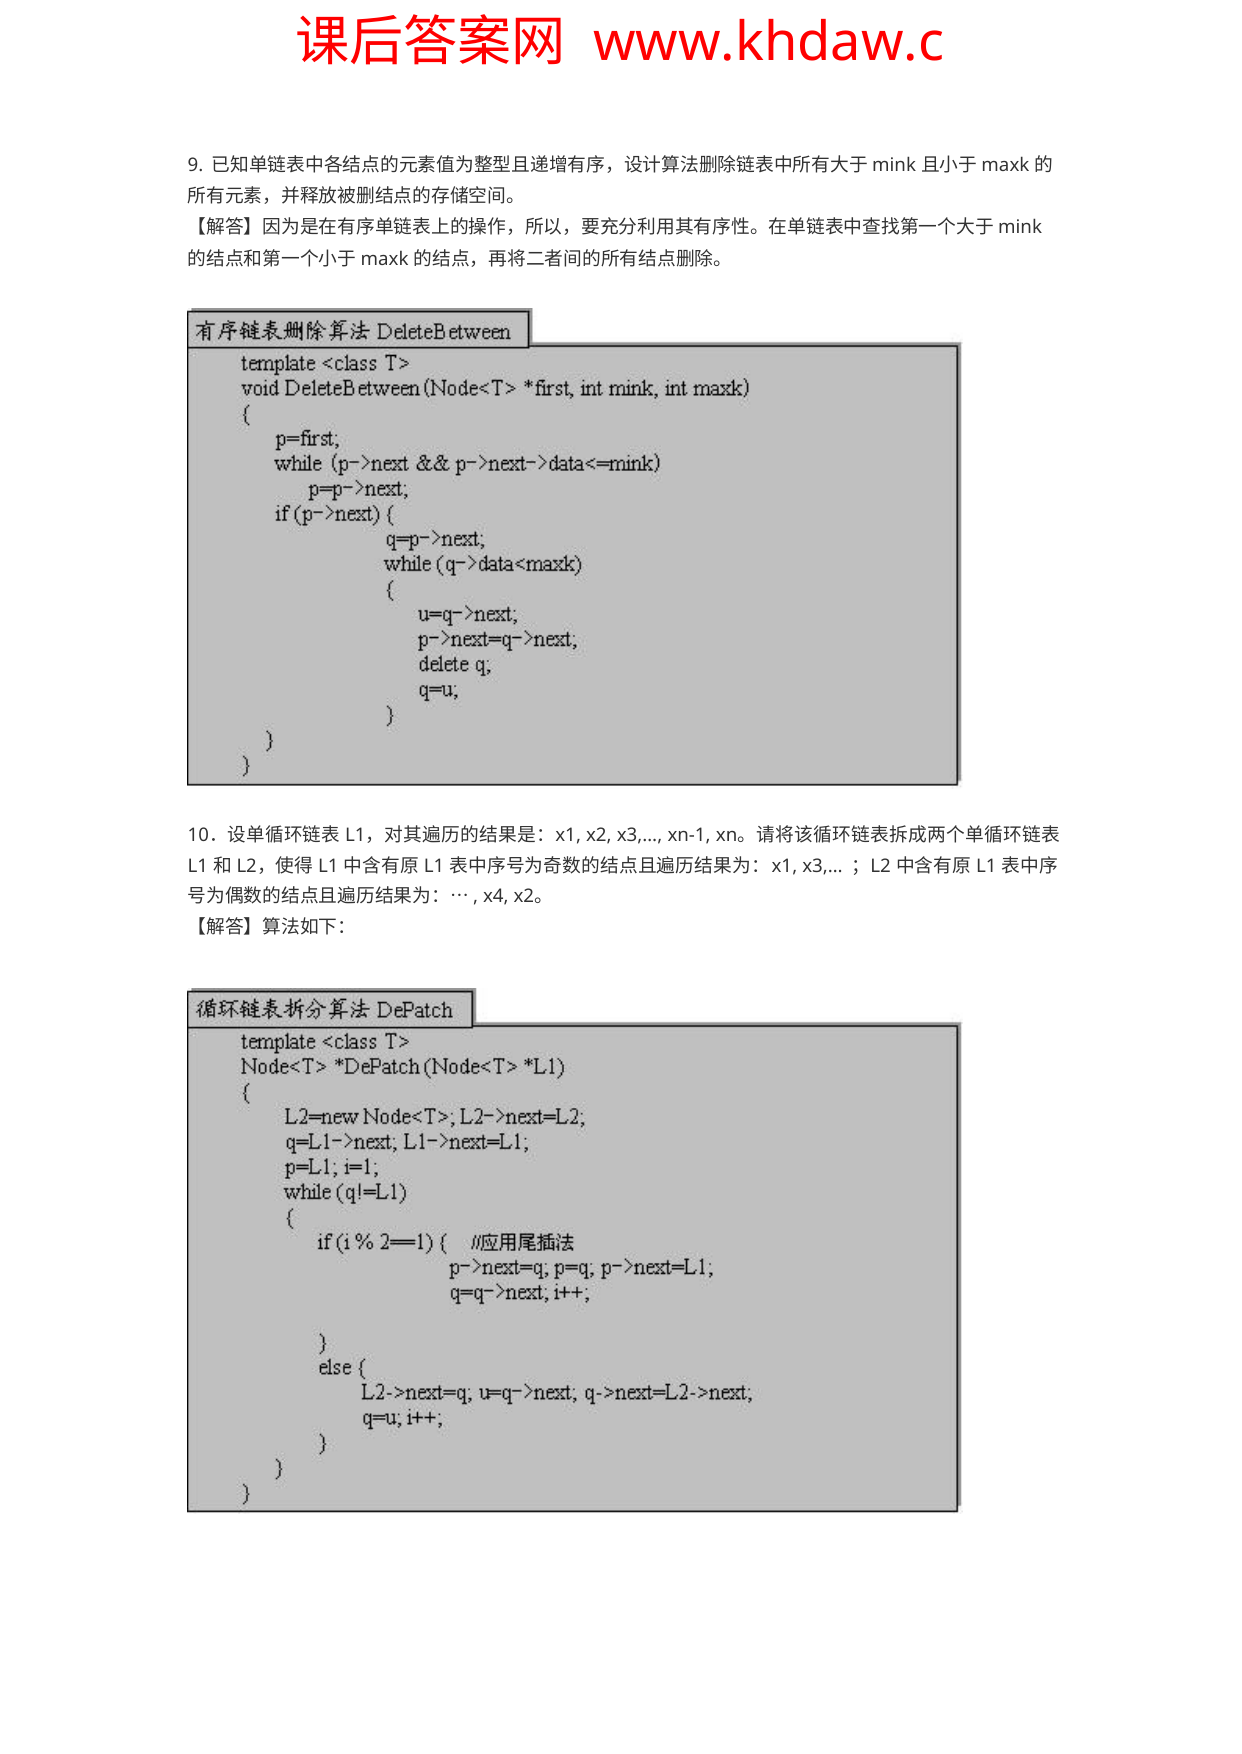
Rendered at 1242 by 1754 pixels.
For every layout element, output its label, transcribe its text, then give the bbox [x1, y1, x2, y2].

text 所有元素，并释放被删结点的存储空间。 [187, 180, 532, 207]
text 10．设单循环链表 L1，对其遍历的结果是：x1, x2, x3,…, xn-1, xn。请将该循环链表拆成两个单循环链表 L1 和 L2，使得 L1 中含有原 L1 表中序号为奇数的结点且遍历结果为：x1, x3,… ；L2 中含有原 L1 表中序 号为偶数的结点且遍历结果为：… , x4, x2。 [187, 820, 1060, 908]
text 【解答】算法如下： [187, 912, 363, 939]
picture [187, 308, 963, 789]
text 的结点和第一个小于 maxk 的结点，再将二者间的所有结点删除。 [187, 243, 735, 270]
text 【解答】因为是在有序单链表上的操作，所以，要充分利用其有序性。在单链表中查找第一个大于 mink [187, 212, 1046, 239]
picture [187, 988, 963, 1514]
text 9. 已知单链表中各结点的元素值为整型且递增有序，设计算法删除链表中所有大于 mink 且小于 maxk 的 [187, 150, 1053, 177]
